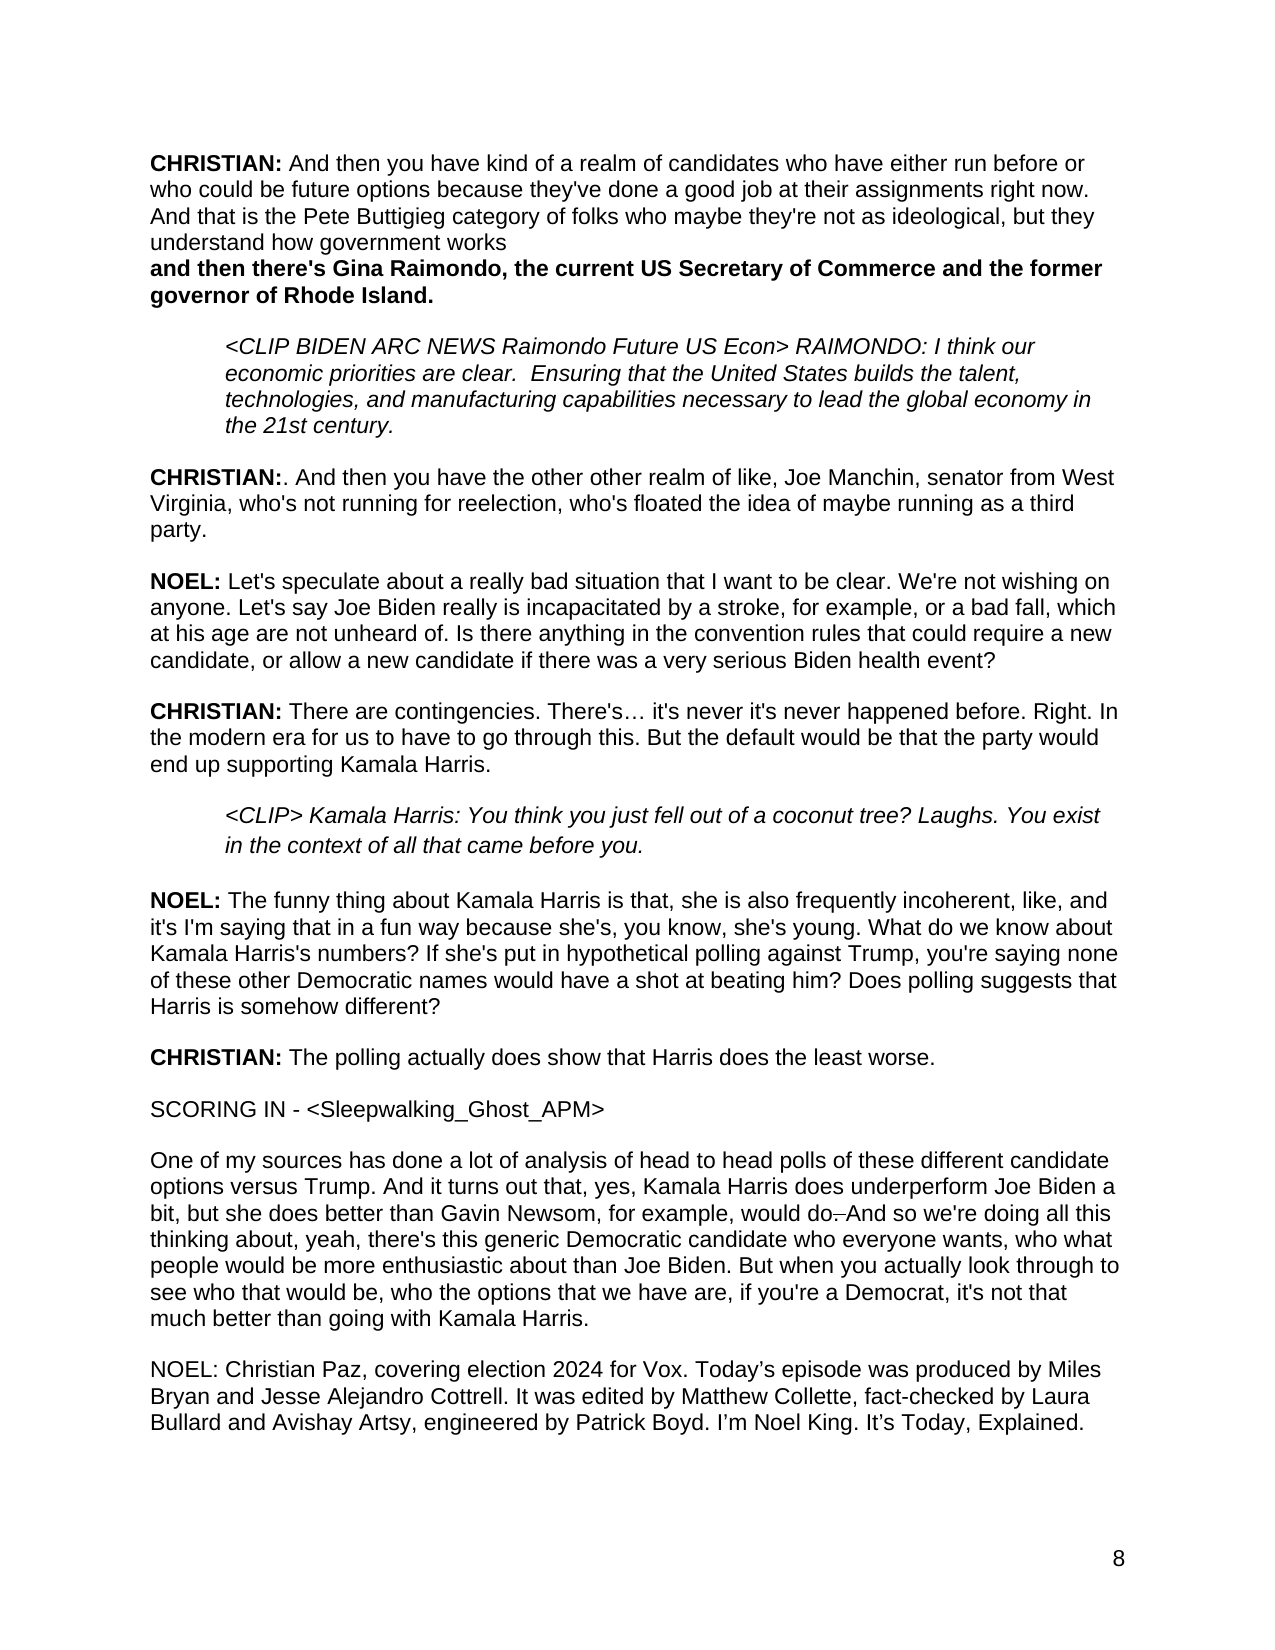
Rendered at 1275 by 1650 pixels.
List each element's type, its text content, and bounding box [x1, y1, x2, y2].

text <CLIP> Kamala Harris: You think you just fell out of a coconut tree? Laughs. You exist in the context of all that came before you. [225, 802, 1125, 859]
text CHRISTIAN: And then you have kind of a realm of candidates who have either run before or who could be future options because they've done a good job at their assignments right now. And that is the Pete Buttigieg category of folks who maybe they're not as ideological, but they understand how government works and then there's Gina Raimondo, the current US Secretary of Commerce and the former governor of Rhode Island. [150, 150, 1125, 308]
text NOEL: The funny thing about Kamala Harris is that, she is also frequently incoherent, like, and it's I'm saying that in a fun way because she's, you know, she's young. What do we know about Kamala Harris's numbers? If she's put in hypothetical polling against Trump, you're saying none of these other Democratic names would have a shot at beating him? Does polling suggests that Harris is somehow different? [150, 887, 1125, 1019]
text CHRISTIAN: The polling actually does show that Harris does the least worse. [150, 1044, 1125, 1071]
text NOEL: Let's speculate about a really bad situation that I want to be clear. We're not wishing on anyone. Let's say Joe Biden really is incapacitated by a stroke, for example, or a bad fall, which at his age are not unheard of. Is there anything in the convention rules that could require a new candidate, or allow a new candidate if there was a very serious Biden health event? [150, 568, 1125, 673]
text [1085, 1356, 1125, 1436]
text CHRISTIAN:. And then you have the other other realm of like, Joe Manchin, senator from West Virginia, who's not running for reelection, who's floated the idea of maybe running as a third party. [150, 463, 1125, 543]
text One of my sources has done a lot of analysis of head to head polls of these different candidate options versus Trump. And it turns out that, yes, Kamala Harris does underperform Joe Biden a bit, but she does better than Gavin Newsom, for example, would do. And so we're doing all this thinking about, yeah, there's this generic Democratic candidate who everyone wants, who what people would be more enthusiastic about than Joe Biden. But when you actually look through to see who that would be, who the options that we have are, if you're a Democrat, it's not that much better than going with Kamala Harris. [150, 1147, 1125, 1331]
text SCORING IN - <Sleepwalking_Ghost_APM> [150, 1096, 1125, 1122]
text <CLIP BIDEN ARC NEWS Raimondo Future US Econ> RAIMONDO: I think our economic priorities are clear. Ensuring that the United States builds the talent, technologies, and manufacturing capabilities necessary to lead the global economy in the 21st century. [225, 333, 1125, 438]
text CHRISTIAN: There are contingencies. There's… it's never it's never happened before. Right. In the modern era for us to have to go through this. But the default would be that the party would end up supporting Kamala Harris. [150, 698, 1125, 777]
